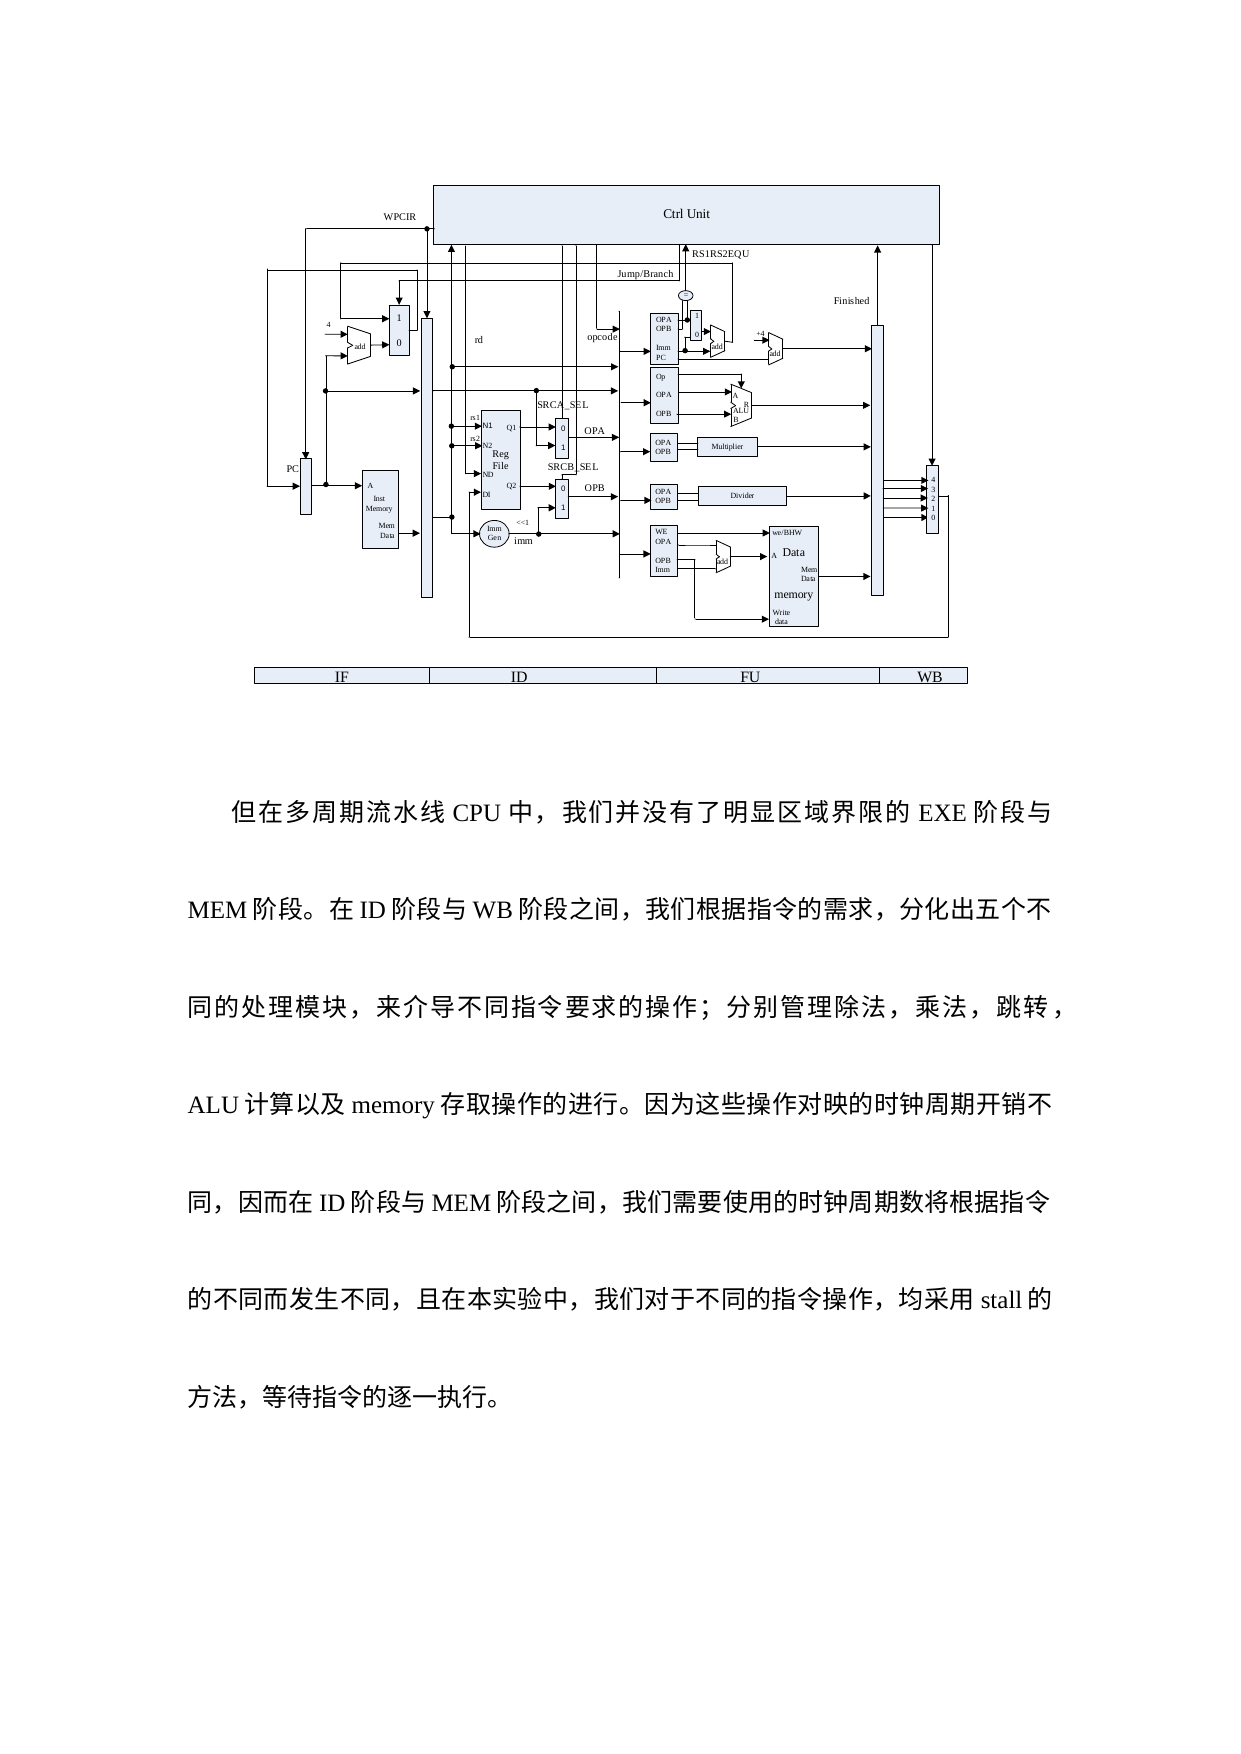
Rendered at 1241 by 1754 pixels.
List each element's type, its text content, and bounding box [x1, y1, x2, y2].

list 但在多周期流水线CPU中，我们并没有了明显区域界限的EXE阶段与MEM阶段。在ID阶段与WB阶段之间，我们根据指令的需求，分化出五个不同的处理模块，来介导不同指令要求的操作；分别管理除法，乘法，跳转，ALU计算以及memory存取操作的进行。因为这些操作对映的时钟周期开销不同，因而在ID阶段与MEM阶段之间，我们需要使用的时钟周期数将根据指令的不同而发生不同，且在本实验中，我们对于不同的指令操作，均采用stall的方法，等待指令的逐一执行。 [187, 778, 1053, 1428]
